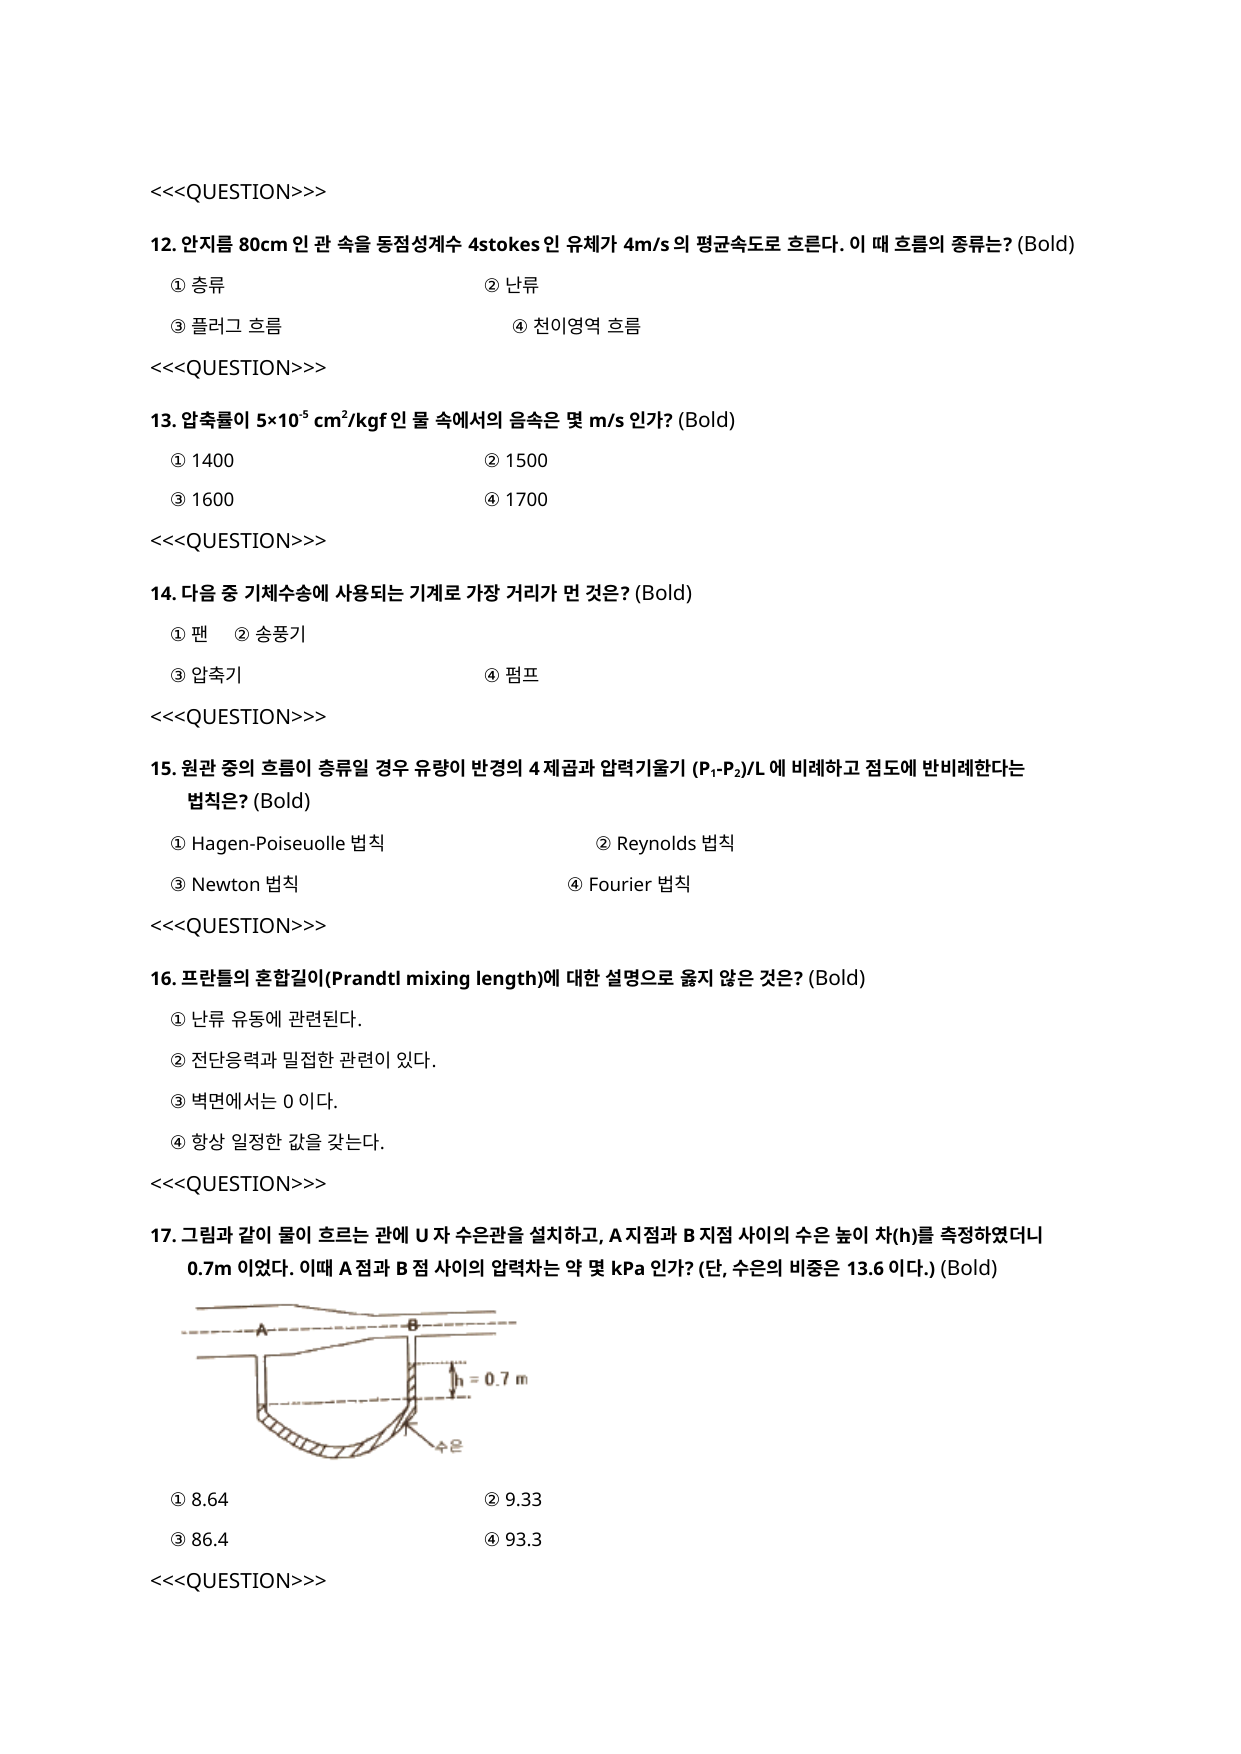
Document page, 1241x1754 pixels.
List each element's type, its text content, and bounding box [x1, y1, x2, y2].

text ③ 1600 ④ 1700 [150, 487, 1090, 512]
text <<<QUESTION>>> [150, 1566, 1090, 1594]
text 15. 원관 중의 흐름이 층류일 경우 유량이 반경의 4제곱과 압력기울기 (P1-P2)/L에 비례하고 점도에 반비례한다는 법칙은? (Bold) [150, 754, 1090, 815]
text ① 8.64 ② 9.33 [150, 1487, 1090, 1512]
text <<<QUESTION>>> [150, 1169, 1090, 1197]
text ③ 벽면에서는 0 이다. [150, 1087, 1090, 1114]
text 16. 프란틀의 혼합길이(Prandtl mixing length)에 대한 설명으로 옳지 않은 것은? (Bold) [150, 963, 1090, 991]
text 12. 안지름 80cm인 관 속을 동점성계수 4stokes인 유체가 4m/s의 평균속도로 흐른다. 이 때 흐름의 종류는? (Bold) [150, 229, 1090, 257]
text 17. 그림과 같이 물이 흐르는 관에 U자 수은관을 설치하고, A지점과 B지점 사이의 수은 높이 차(h)를 측정하였더니 0.7m 이었다. 이때 A점과 B점 사이의 압력차는 약 몇 kPa 인가? (단, 수은의 비중은 13.6 이다.) (Bold) [150, 1220, 1090, 1282]
text ① 팬 ② 송풍기 [150, 620, 1090, 647]
text ① Hagen-Poiseuolle 법칙 ② Reynolds 법칙 [150, 829, 1090, 856]
text <<<QUESTION>>> [150, 177, 1090, 206]
text ① 층류 ② 난류 [150, 271, 1090, 298]
text <<<QUESTION>>> [150, 526, 1090, 554]
text ① 1400 ② 1500 [150, 447, 1090, 473]
text <<<QUESTION>>> [150, 353, 1090, 382]
text ③ 압축기 ④ 펌프 [150, 661, 1090, 688]
text ③ 86.4 ④ 93.3 [150, 1526, 1090, 1552]
text ② 전단응력과 밀접한 관련이 있다. [150, 1046, 1090, 1073]
text <<<QUESTION>>> [150, 911, 1090, 940]
text 13. 압축률이 5×10-5 cm2/kgf인 물 속에서의 음속은 몇 m/s 인가? (Bold) [150, 405, 1090, 433]
text ④ 항상 일정한 값을 갖는다. [150, 1128, 1090, 1155]
text ③ 플러그 흐름 ④ 천이영역 흐름 [150, 312, 1090, 339]
text ① 난류 유동에 관련된다. [150, 1005, 1090, 1032]
picture [169, 1295, 537, 1468]
text 14. 다음 중 기체수송에 사용되는 기계로 가장 거리가 먼 것은? (Bold) [150, 578, 1090, 606]
text ③ Newton 법칙 ④ Fourier 법칙 [150, 870, 1090, 897]
text <<<QUESTION>>> [150, 702, 1090, 731]
